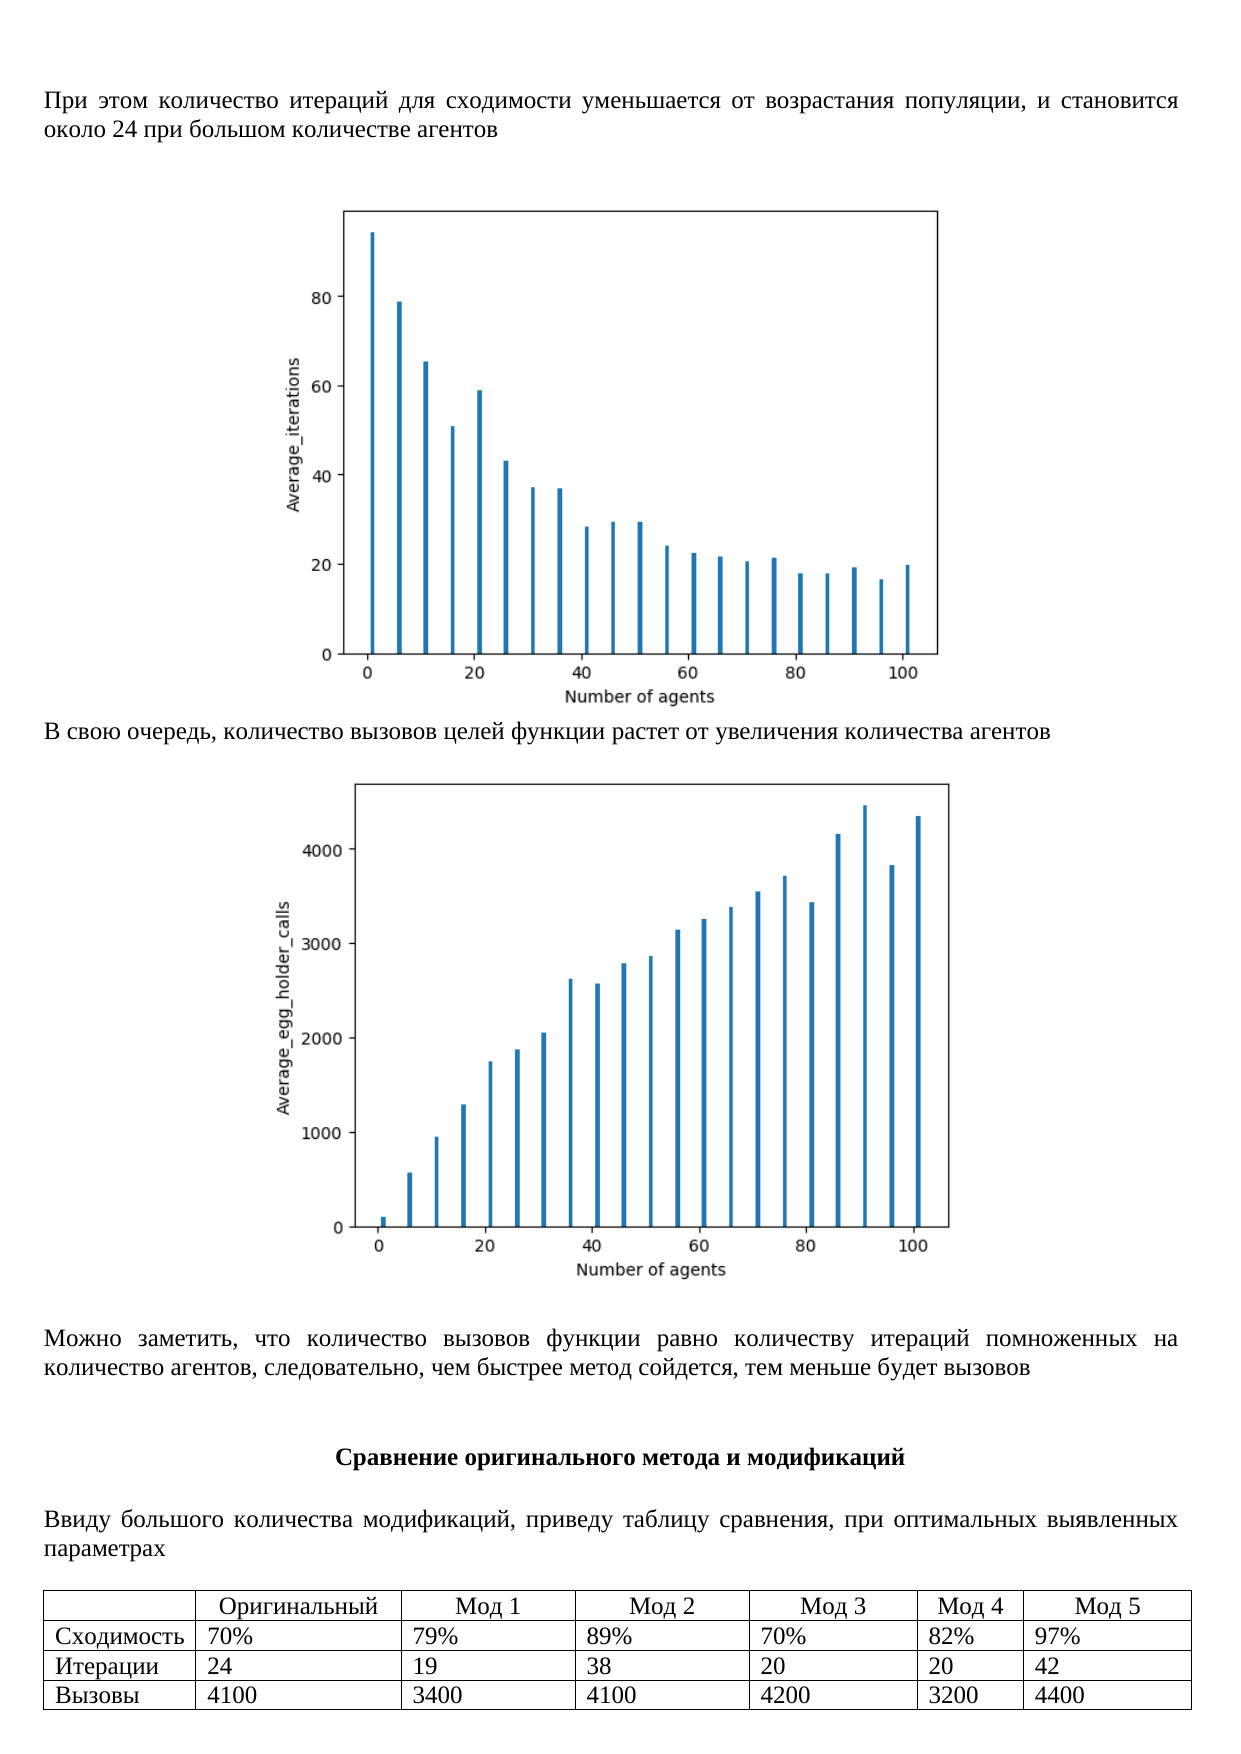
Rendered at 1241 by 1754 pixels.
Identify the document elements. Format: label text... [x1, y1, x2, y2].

table_header Мод 1 [402, 1591, 575, 1620]
table_header Мод 3 [750, 1591, 917, 1620]
table_cell 97% [1024, 1621, 1191, 1650]
text Можно заметить, что количество вызовов функции равно количеству итераций помноженных на количество агентов, следовательно, чем быстрее метод сойдется, тем меньше будет вызовов [44, 1323, 1180, 1380]
table_header Мод 5 [1024, 1591, 1191, 1620]
table_cell 24 [196, 1651, 401, 1679]
table_cell 89% [576, 1621, 749, 1650]
table_cell 79% [402, 1621, 575, 1650]
table_cell 70% [750, 1621, 917, 1650]
table_header Оригинальный [196, 1591, 401, 1620]
subtitle Сравнение оригинального метода и модификаций [89, 1442, 1151, 1471]
text Ввиду большого количества модификаций, приведу таблицу сравнения, при оптимальных выявленных параметрах [44, 1504, 1180, 1561]
table_cell 20 [750, 1651, 917, 1679]
table_header Мод 2 [576, 1591, 749, 1620]
table_cell 42 [1024, 1651, 1191, 1679]
table_cell 4100 [196, 1681, 401, 1709]
table_cell Вызовы [44, 1681, 195, 1709]
picture [265, 773, 959, 1290]
table_header [44, 1591, 195, 1620]
table_cell 4200 [750, 1681, 917, 1709]
table_cell 82% [918, 1621, 1023, 1650]
table_cell 70% [196, 1621, 401, 1650]
table_cell Итерации [44, 1651, 195, 1679]
text В свою очередь, количество вызовов целей функции растет от увеличения количества агентов [44, 716, 1180, 745]
table_cell 19 [402, 1651, 575, 1679]
picture [275, 200, 948, 717]
table_cell 38 [576, 1651, 749, 1679]
table_cell 3400 [402, 1681, 575, 1709]
table_cell 20 [918, 1651, 1023, 1679]
table_cell 3200 [918, 1681, 1023, 1709]
table_header Мод 4 [918, 1591, 1023, 1620]
table_cell 4100 [576, 1681, 749, 1709]
table_cell Сходимость [44, 1621, 195, 1650]
table_cell 4400 [1024, 1681, 1191, 1709]
text При этом количество итераций для сходимости уменьшается от возрастания популяции, и становится около 24 при большом количестве агентов [44, 85, 1180, 143]
